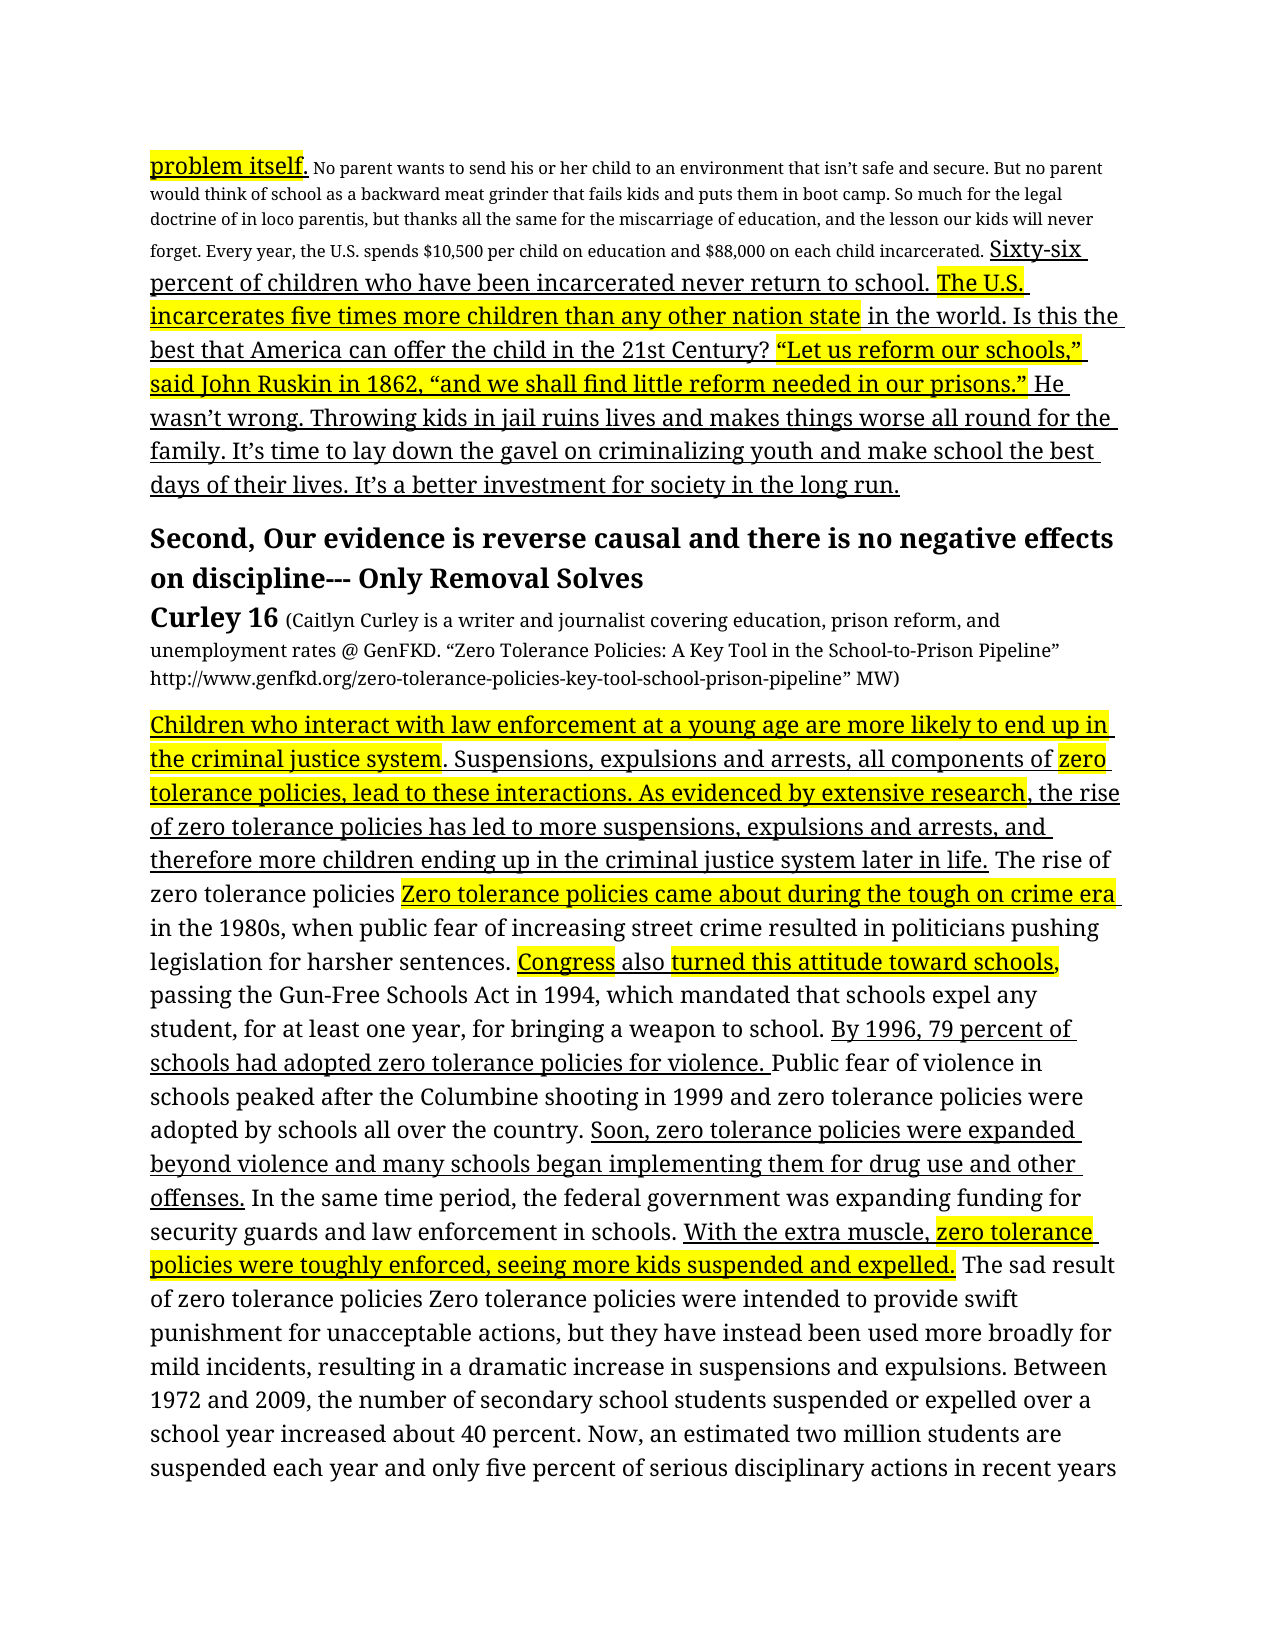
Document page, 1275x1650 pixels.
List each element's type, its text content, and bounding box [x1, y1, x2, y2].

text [150, 709, 1125, 1483]
subtitle Second, Our evidence is reverse causal and there is no negative effects on discipline--- Only Removal Solves [150, 519, 1125, 596]
text Curley 16 (Caitlyn Curley is a writer and journalist covering education, prison reform, and unemployment rates @ GenFKD. “Zero Tolerance Policies: A Key Tool in the School-to-Prison Pipeline” http://www.genfkd.org/zero-tolerance-policies-key-tool-school-prison-pipeline” MW) [150, 599, 1125, 691]
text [150, 150, 1125, 327]
